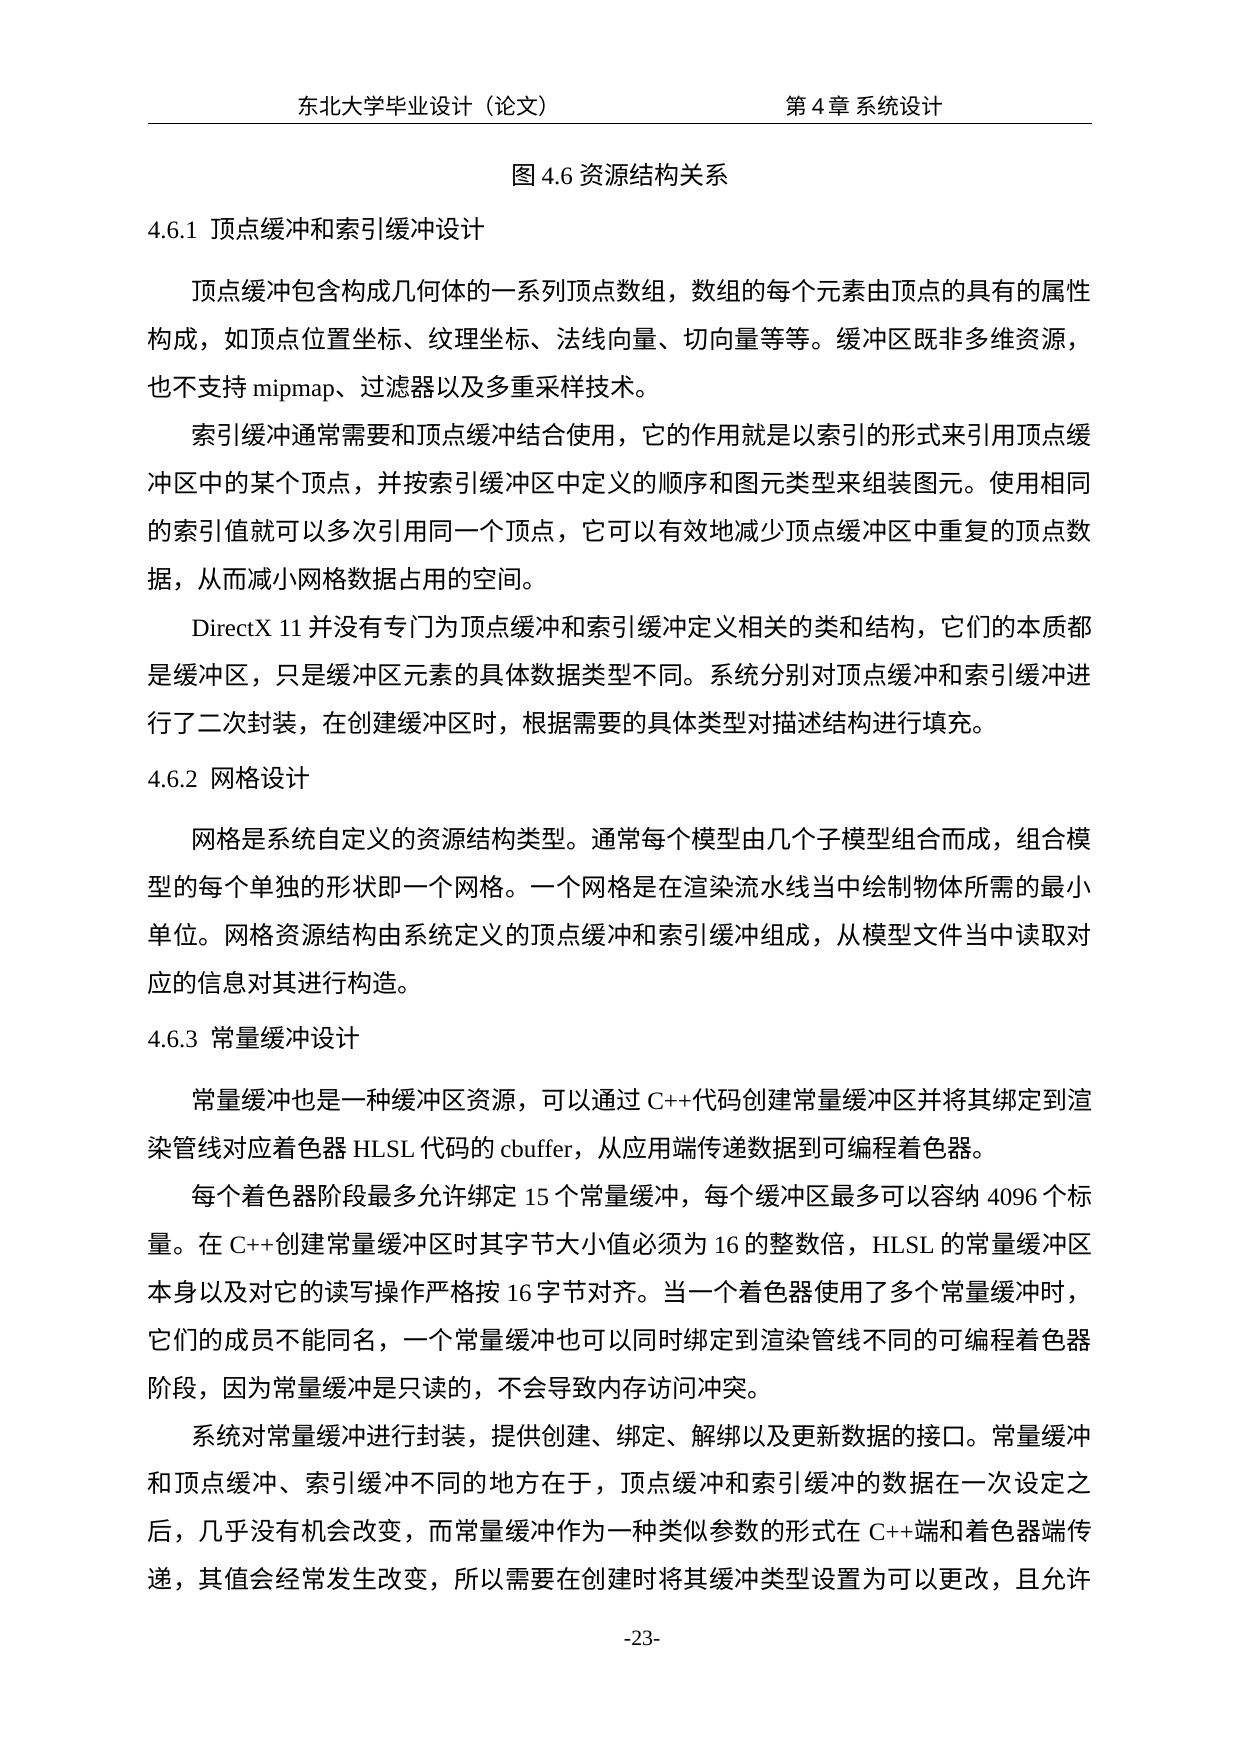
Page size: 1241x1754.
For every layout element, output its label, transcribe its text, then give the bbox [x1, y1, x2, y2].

list 网格是系统自定义的资源结构类型。通常每个模型由几个子模型组合而成，组合模型的每个单独的形状即一个网格。一个网格是在渲染流水线当中绘制物体所需的最小单位。网格资源结构由系统定义的顶点缓冲和索引缓冲组成，从模型文件当中读取对应的信息对其进行构造。 [148, 811, 1092, 1002]
list 每个着色器阶段最多允许绑定15个常量缓冲，每个缓冲区最多可以容纳4096个标量。在C++创建常量缓冲区时其字节大小值必须为16的整数倍，HLSL的常量缓冲区本身以及对它的读写操作严格按16字节对齐。当一个着色器使用了多个常量缓冲时，它们的成员不能同名，一个常量缓冲也可以同时绑定到渲染管线不同的可编程着色器阶段，因为常量缓冲是只读的，不会导致内存访问冲突。 [148, 1167, 1092, 1407]
list 顶点缓冲包含构成几何体的一系列顶点数组，数组的每个元素由顶点的具有的属性构成，如顶点位置坐标、纹理坐标、法线向量、切向量等等。缓冲区既非多维资源，也不支持mipmap、过滤器以及多重采样技术。 [148, 262, 1092, 406]
list 常量缓冲也是一种缓冲区资源，可以通过C++代码创建常量缓冲区并将其绑定到渲染管线对应着色器HLSL代码的cbuffer，从应用端传递数据到可编程着色器。 [148, 1071, 1092, 1167]
text 4.6.2 网格设计 [148, 758, 1092, 794]
list 索引缓冲通常需要和顶点缓冲结合使用，它的作用就是以索引的形式来引用顶点缓冲区中的某个顶点，并按索引缓冲区中定义的顺序和图元类型来组装图元。使用相同的索引值就可以多次引用同一个顶点，它可以有效地减少顶点缓冲区中重复的顶点数据，从而减小网格数据占用的空间。 [148, 406, 1092, 598]
text 4.6.3 常量缓冲设计 [148, 1019, 1092, 1055]
text 4.6.1 顶点缓冲和索引缓冲设计 [148, 210, 1092, 246]
list DirectX 11并没有专门为顶点缓冲和索引缓冲定义相关的类和结构，它们的本质都是缓冲区，只是缓冲区元素的具体数据类型不同。系统分别对顶点缓冲和索引缓冲进行了二次封装，在创建缓冲区时，根据需要的具体类型对描述结构进行填充。 [148, 598, 1092, 742]
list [148, 1407, 1092, 1598]
text 图4.6 资源结构关系 [148, 148, 1092, 193]
